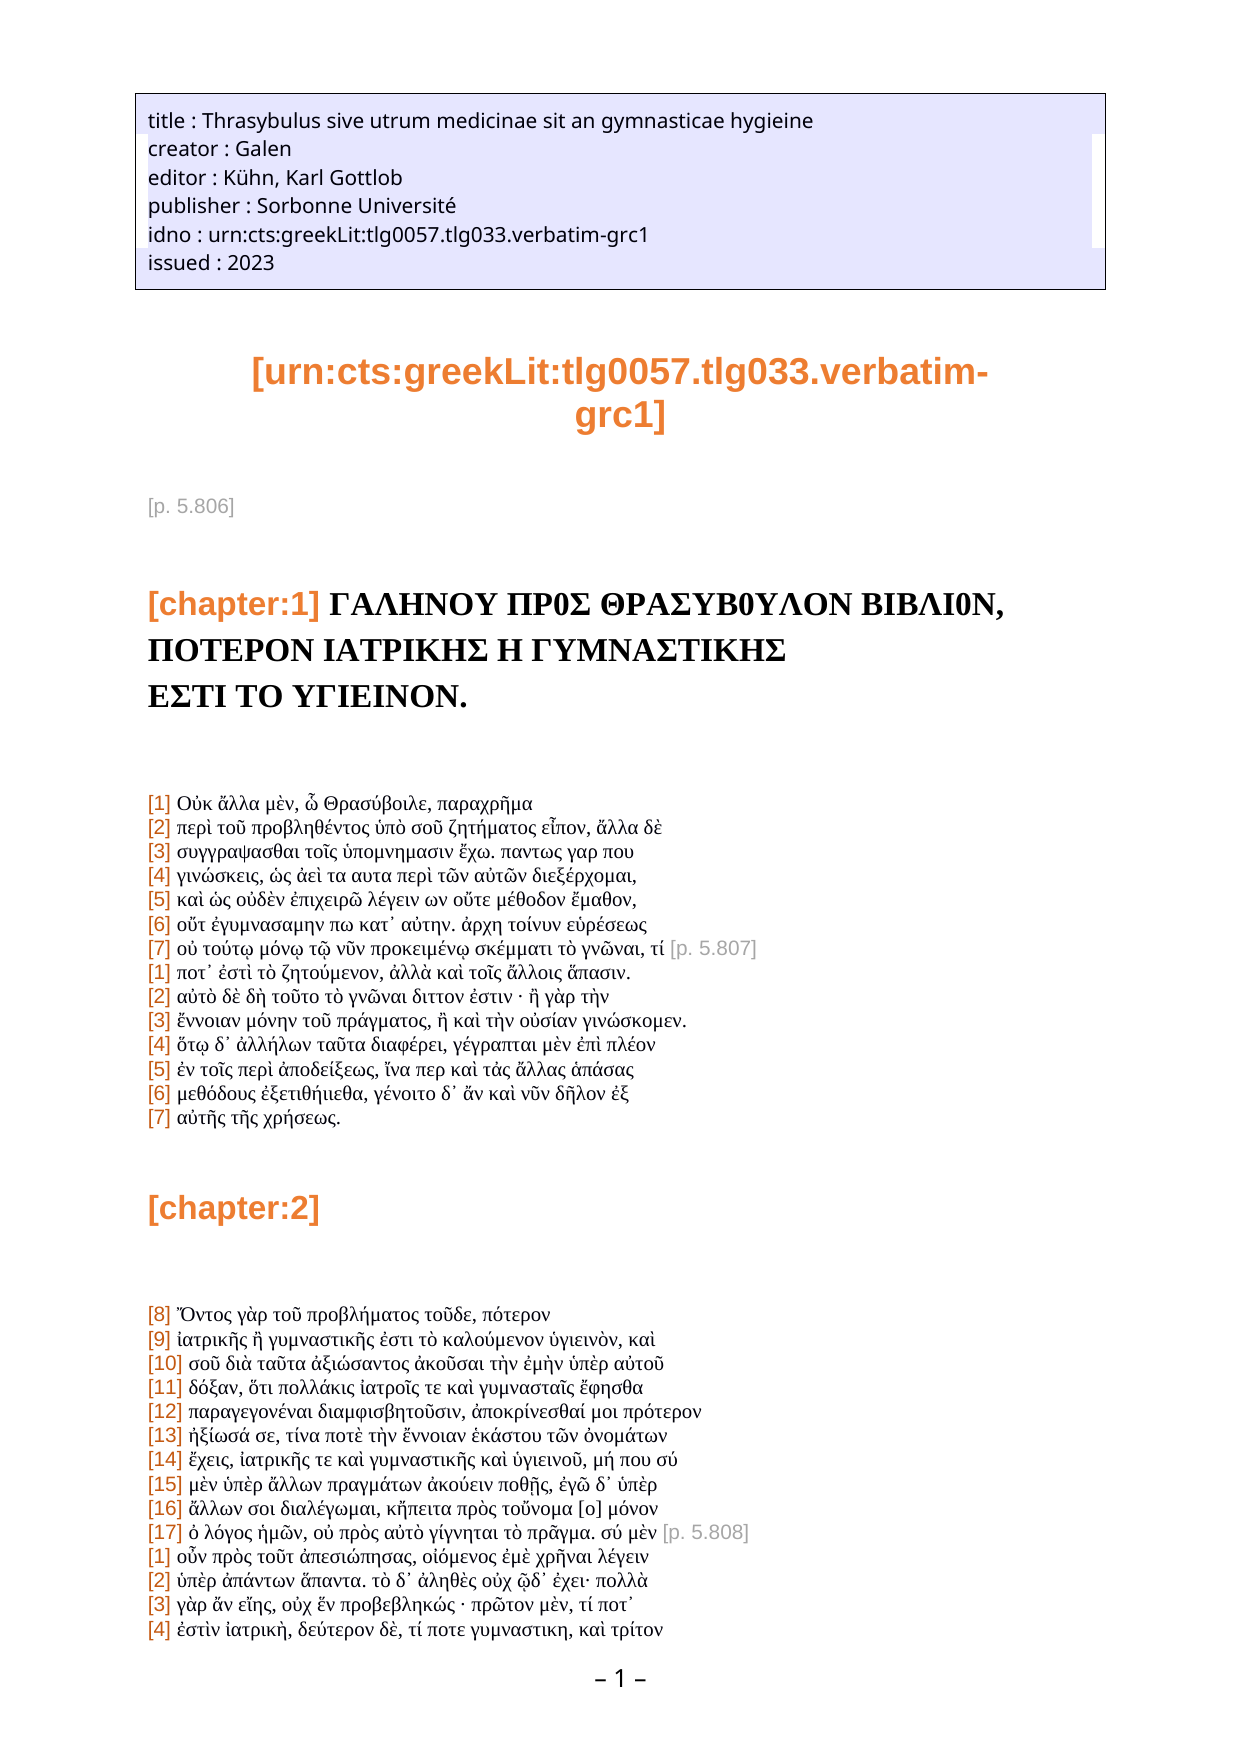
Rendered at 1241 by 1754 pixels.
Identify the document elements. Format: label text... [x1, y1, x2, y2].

subtitle [chapter:2] [148, 1188, 1092, 1226]
text [p. 5.806] [148, 494, 1092, 518]
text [148, 1278, 1092, 1641]
text creator : Galen [148, 134, 1092, 163]
subtitle [urn:cts:greekLit:tlg0057.tlg033.verbatim-grc1] [207, 349, 1033, 435]
text publisher : Sorbonne Université [148, 191, 1092, 220]
text [1] Οὐκ ἄλλα μὲν, ὧ Θρασύβοιλε, παραχρῆμα [2] περὶ τοῦ προβληθέντος ὑπὸ σοῦ ζητήματος εἶπον, ἄλλα δὲ [3] συγγραψασθαι τοῖς ὑπομνημασιν ἔχω. παντως γαρ που [4] γινώσκεις, ὡς ἀεὶ τα αυτα περὶ τῶν αὐτῶν διεξέρχομαι, [5] καὶ ὡς οὐδὲν ἐπιχειρῶ λέγειν ων οὔτε μέθοδον ἔμαθον, [6] οὔτ ἐγυμνασαμην πω κατ᾽ αὐτην. ἀρχη τοίνυν εὑρέσεως [7] οὐ τούτῳ μόνῳ τῷ νῦν προκειμένῳ σκέμματι τὸ γνῶναι, τί [p. 5.807] [1] ποτ᾽ ἐστὶ τὸ ζητούμενον, ἀλλὰ καὶ τοῖς ἄλλοις ἅπασιν. [2] αὐτὸ δὲ δὴ τοῦτο τὸ γνῶναι διττον ἐστιν · ἢ γὰρ τὴν [3] ἔννοιαν μόνην τοῦ πράγματος, ἢ καὶ τὴν οὐσίαν γινώσκομεν. [4] ὅτῳ δ᾽ ἀλλήλων ταῦτα διαφέρει, γέγραπται μὲν ἐπὶ πλέον [5] ἐν τοῖς περὶ ἀποδείξεως, ἴνα περ καὶ τἀς ἄλλας ἁπάσας [6] μεθόδους ἐξετιθήιιεθα, γένοιτο δ᾽ ἄν καὶ νῦν δῆλον ἐξ [7] αὐτῆς τῆς χρήσεως. [148, 767, 1092, 1129]
text editor : Kühn, Karl Gottlob [148, 163, 1092, 191]
text idno : urn:cts:greekLit:tlg0057.tlg033.verbatim-grc1 [148, 220, 1092, 235]
text title : Thrasybulus sive utrum medicinae sit an gymnasticae hygieine [136, 94, 1105, 134]
subtitle [chapter:1] ΓΑΛΗΝΟΥ ΠΡ0Σ ΘΡΑΣΥΒ0ΥΛΟΝ ΒΙΒΛΙ0Ν, ΠΟΤΕΡΟΝ ΙΑΤΡΙΚΗΣ Η ΓΥΜΝΑΣΤΙΚΗΣ ΕΣΤΙ ΤΟ ΥΓΙΕΙΝΟΝ. [148, 584, 1092, 715]
text issued : 2023 [136, 235, 1105, 289]
